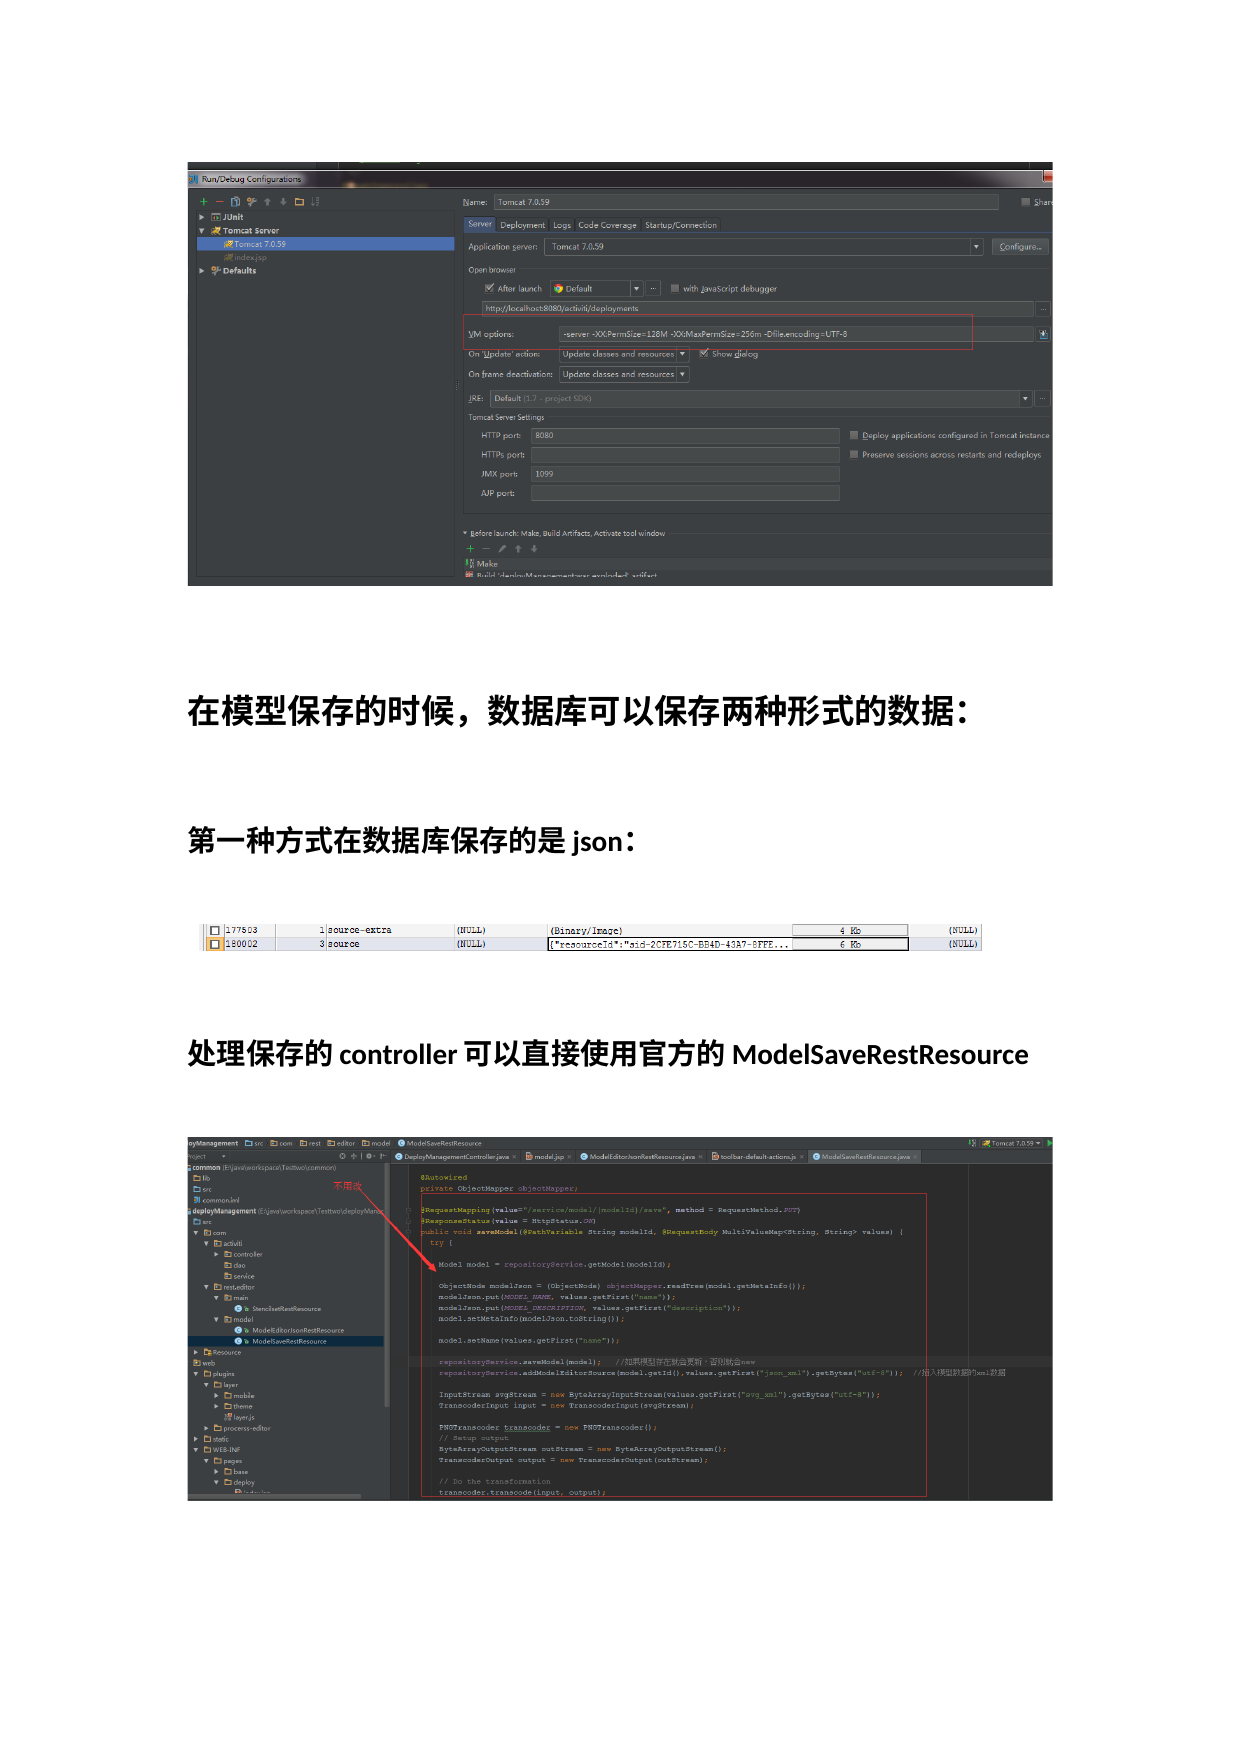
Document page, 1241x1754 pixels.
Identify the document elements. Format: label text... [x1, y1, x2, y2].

subtitle 第一种方式在数据库保存的是json： [187, 806, 1053, 871]
picture [187, 162, 1053, 586]
picture [187, 924, 1053, 951]
subtitle 在模型保存的时候，数据库可以保存两种形式的数据： [187, 677, 1053, 742]
subtitle 处理保存的controller可以直接使用官方的ModelSaveRestResource [187, 1019, 1053, 1084]
picture [187, 1137, 1053, 1501]
